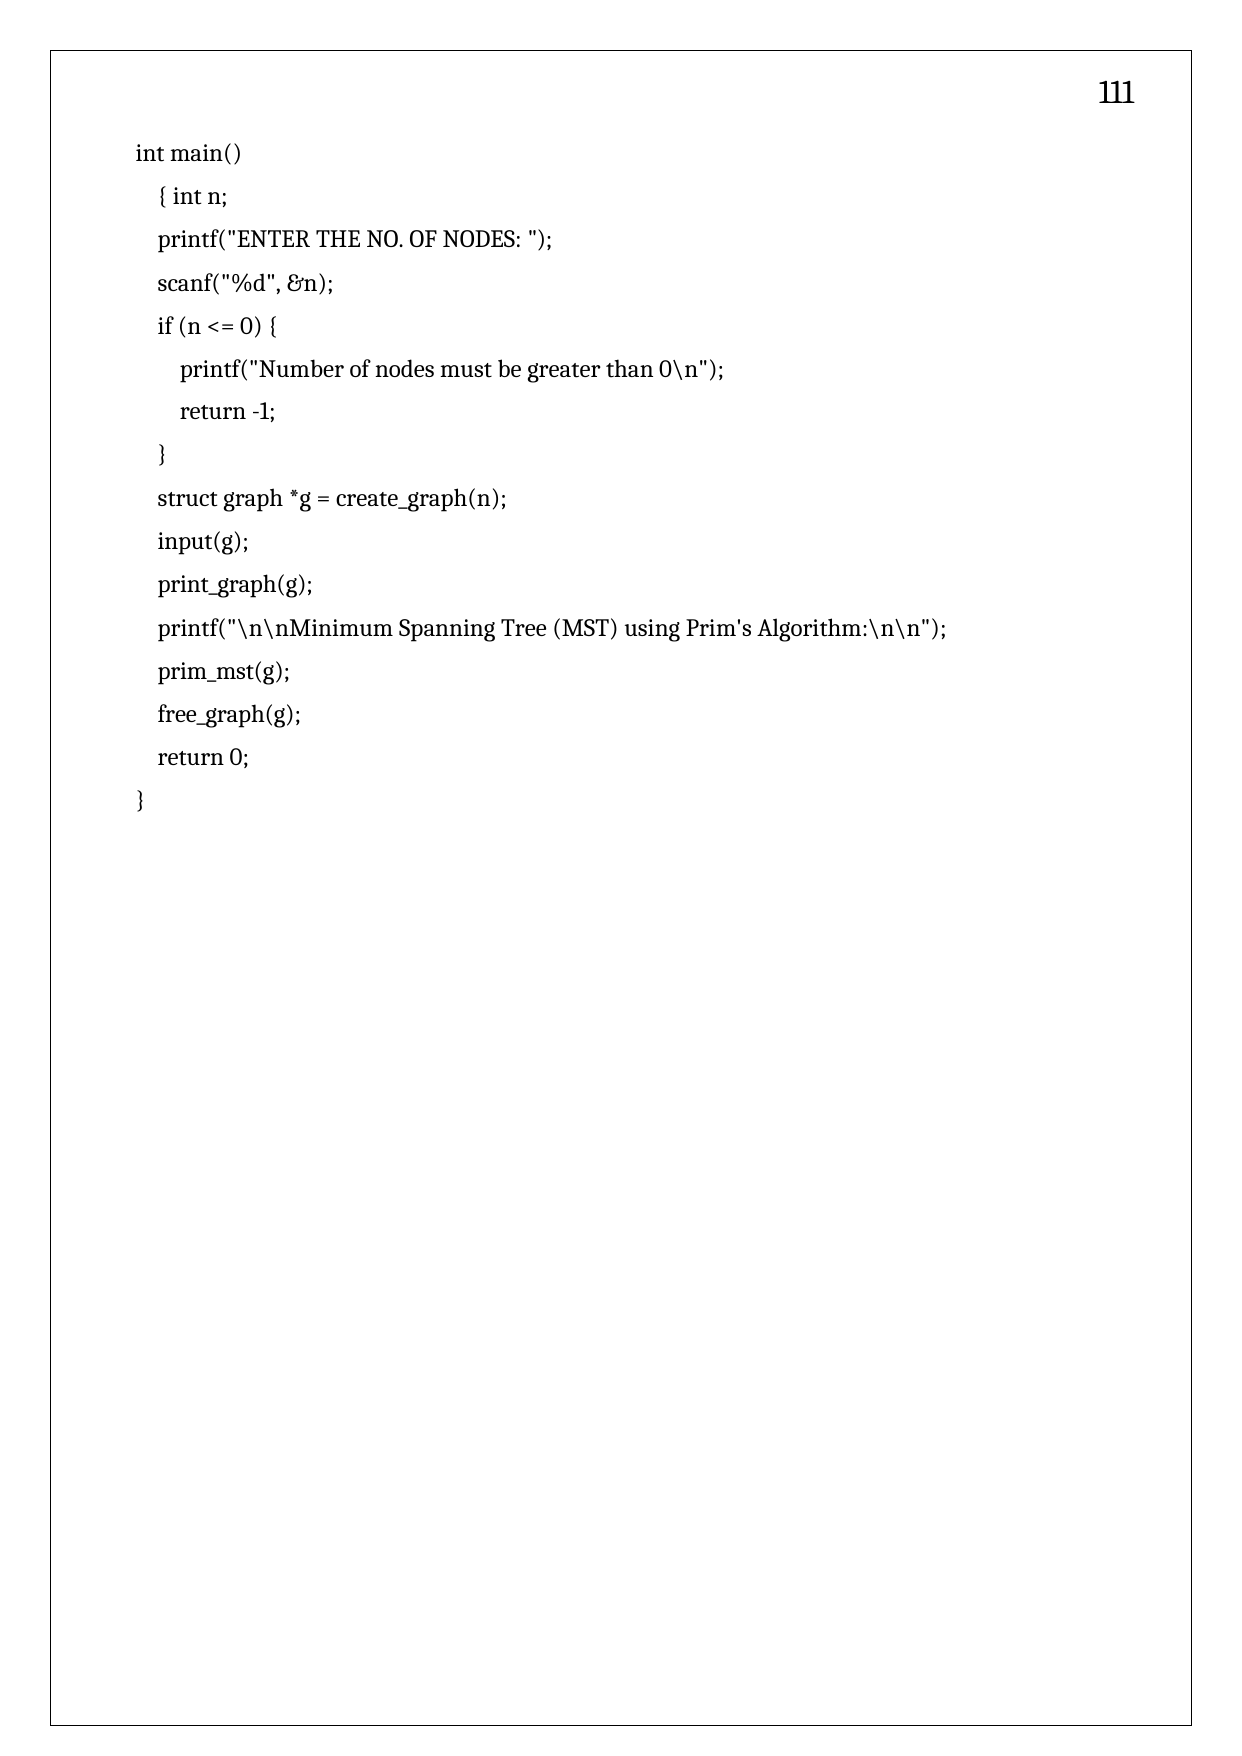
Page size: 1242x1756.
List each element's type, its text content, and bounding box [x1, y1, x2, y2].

text printf("Number of nodes must be greater than 0\n"); return -1; [179, 355, 785, 426]
text print_graph(g); [157, 570, 1152, 599]
text struct graph *g = create_graph(n); input(g); [157, 484, 570, 556]
text printf("ENTER THE NO. OF NODES: "); [157, 225, 1152, 254]
text } [136, 786, 1152, 815]
text } [157, 440, 1152, 469]
text printf("\n\nMinimum Spanning Tree (MST) using Prim's Algorithm:\n\n"); prim_mst(g); [157, 613, 1032, 685]
text int main() { int n; [135, 139, 277, 211]
text free_graph(g); return 0; [157, 700, 352, 772]
text scanf("%d", &n); if (n <= 0) { [157, 268, 347, 340]
